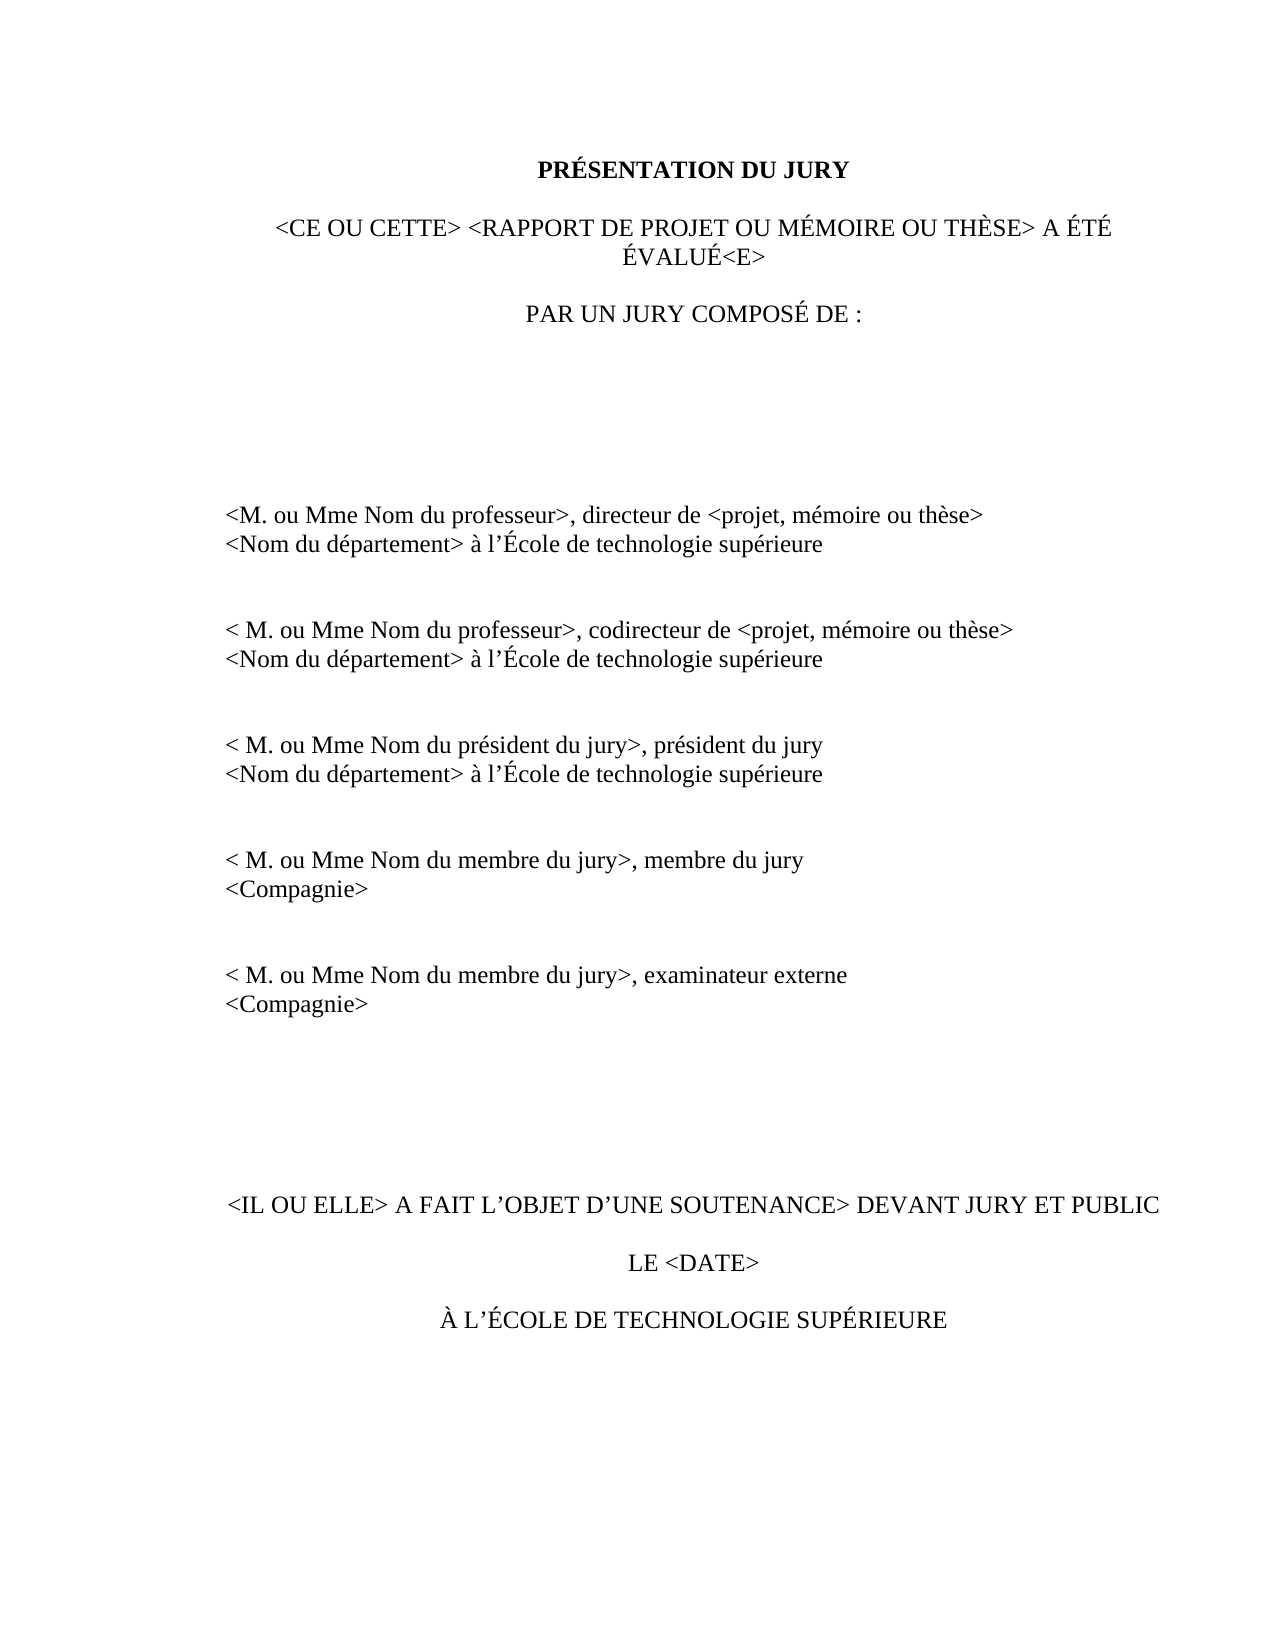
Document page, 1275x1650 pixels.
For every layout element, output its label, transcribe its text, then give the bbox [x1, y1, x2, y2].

text le <date> [225, 1248, 1162, 1277]
text < M. ou Mme Nom du président du jury>, président du jury [225, 731, 1162, 759]
text <Compagnie> [225, 989, 1162, 1018]
text <ce ou cette> <RAPPORT DE projet ou mémoire ou thèse> a été évalué<e> [225, 213, 1162, 271]
text à l’école de technologie supérieure [225, 1306, 1162, 1334]
text <il ou elle> a fait l’objet d’une soutenance> devant jury et public [225, 1191, 1162, 1219]
text <Compagnie> [225, 874, 1162, 903]
text <M. ou Mme Nom du professeur>, directeur de <projet, mémoire ou thèse> [225, 501, 1162, 529]
text < M. ou Mme Nom du professeur>, codirecteur de <projet, mémoire ou thèse> [225, 616, 1162, 644]
text <Nom du département> à l’École de technologie supérieure [225, 529, 1162, 558]
text PRÉSENTATION DU JURY [225, 156, 1162, 184]
text <Nom du département> à l’École de technologie supérieure [225, 759, 1162, 788]
text <Nom du département> à l’École de technologie supérieure [225, 644, 1162, 673]
text par un jury composé de : [225, 299, 1162, 328]
text < M. ou Mme Nom du membre du jury>, examinateur externe [225, 961, 1162, 989]
text < M. ou Mme Nom du membre du jury>, membre du jury [225, 846, 1162, 874]
